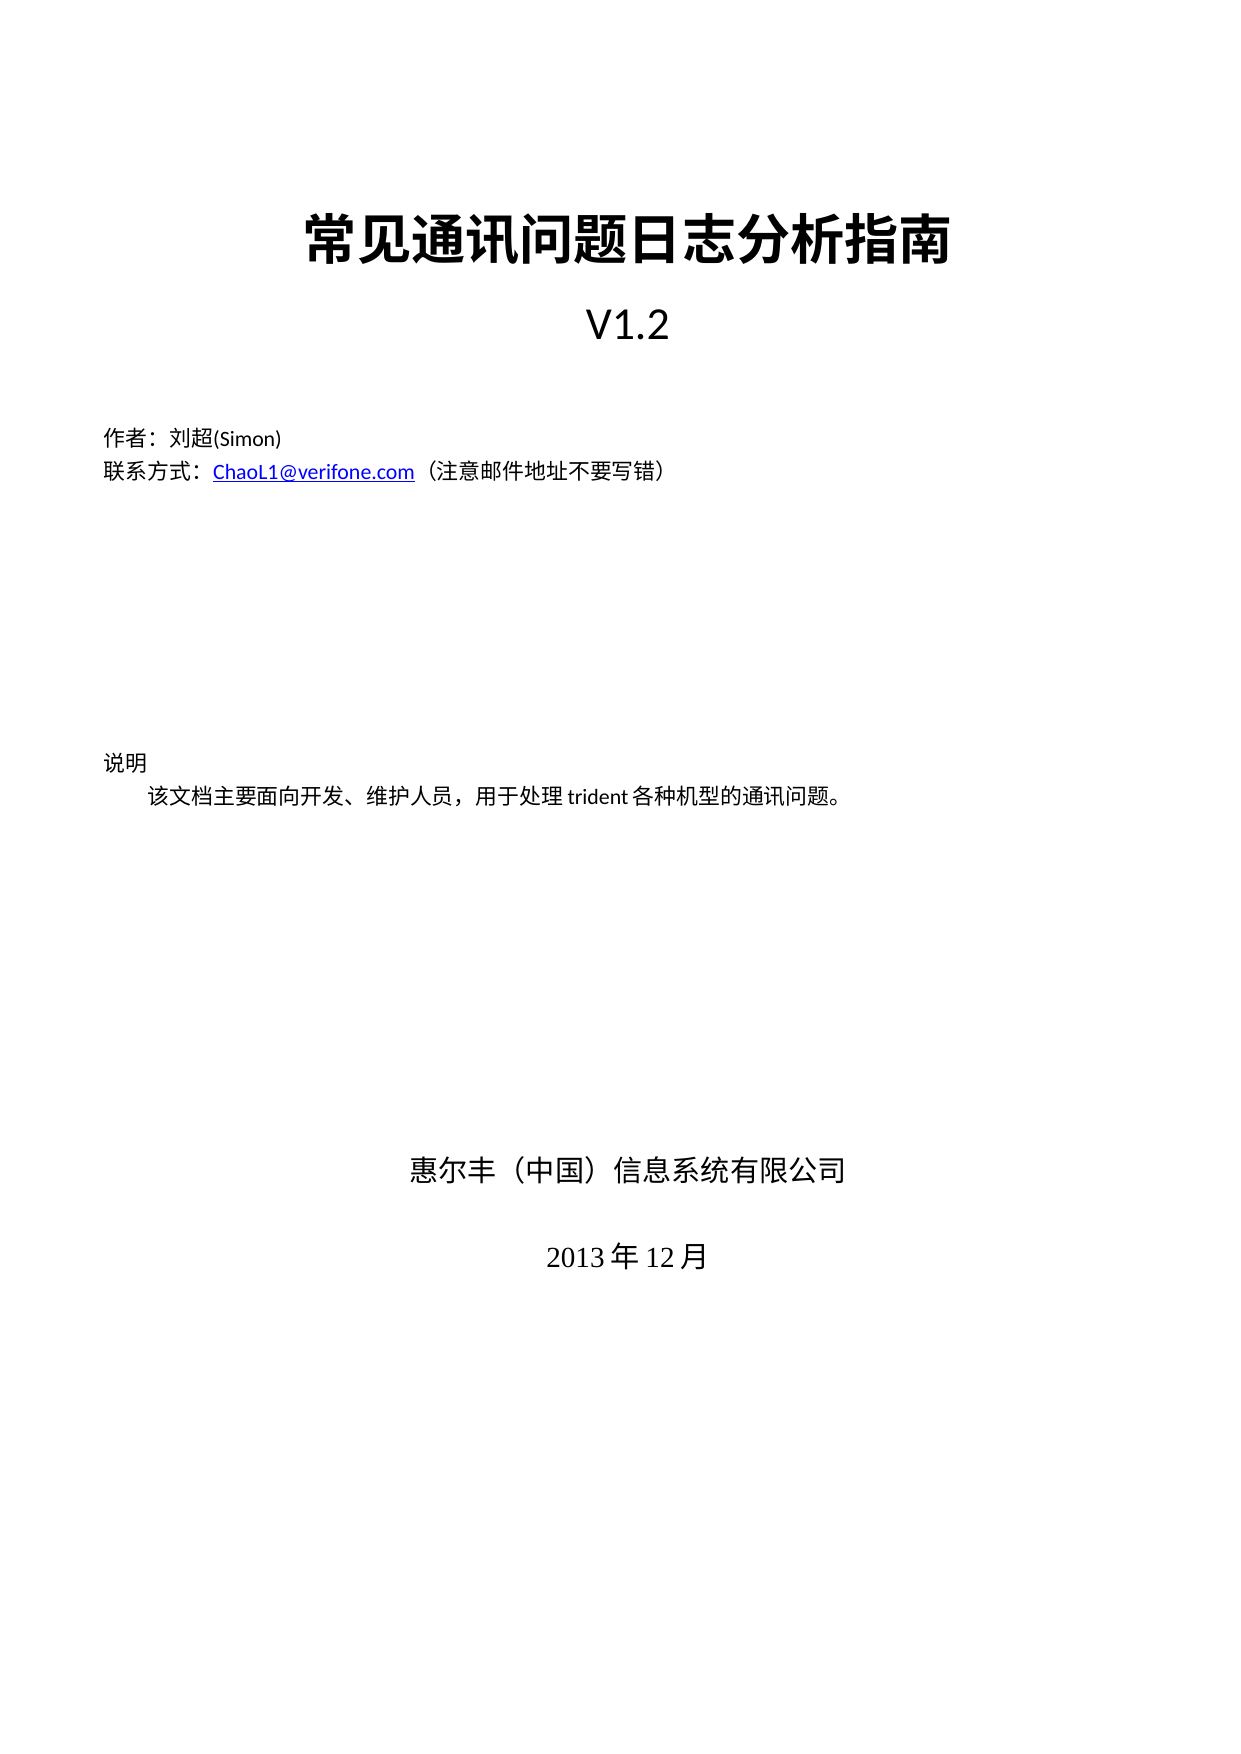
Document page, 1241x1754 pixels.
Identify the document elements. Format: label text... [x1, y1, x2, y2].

text 2013年12月 [103, 1222, 1152, 1287]
text 说明 [103, 746, 1152, 778]
text 作者：刘超(Simon) [103, 421, 1152, 453]
title 常见通讯问题日志分析指南 [103, 187, 1152, 284]
text V1.2 [103, 291, 1152, 356]
text 联系方式：ChaoL1@verifone.com（注意邮件地址不要写错） [103, 453, 1152, 486]
text 该文档主要面向开发、维护人员，用于处理trident各种机型的通讯问题。 [103, 778, 1152, 811]
text 惠尔丰（中国）信息系统有限公司 [103, 1136, 1152, 1201]
